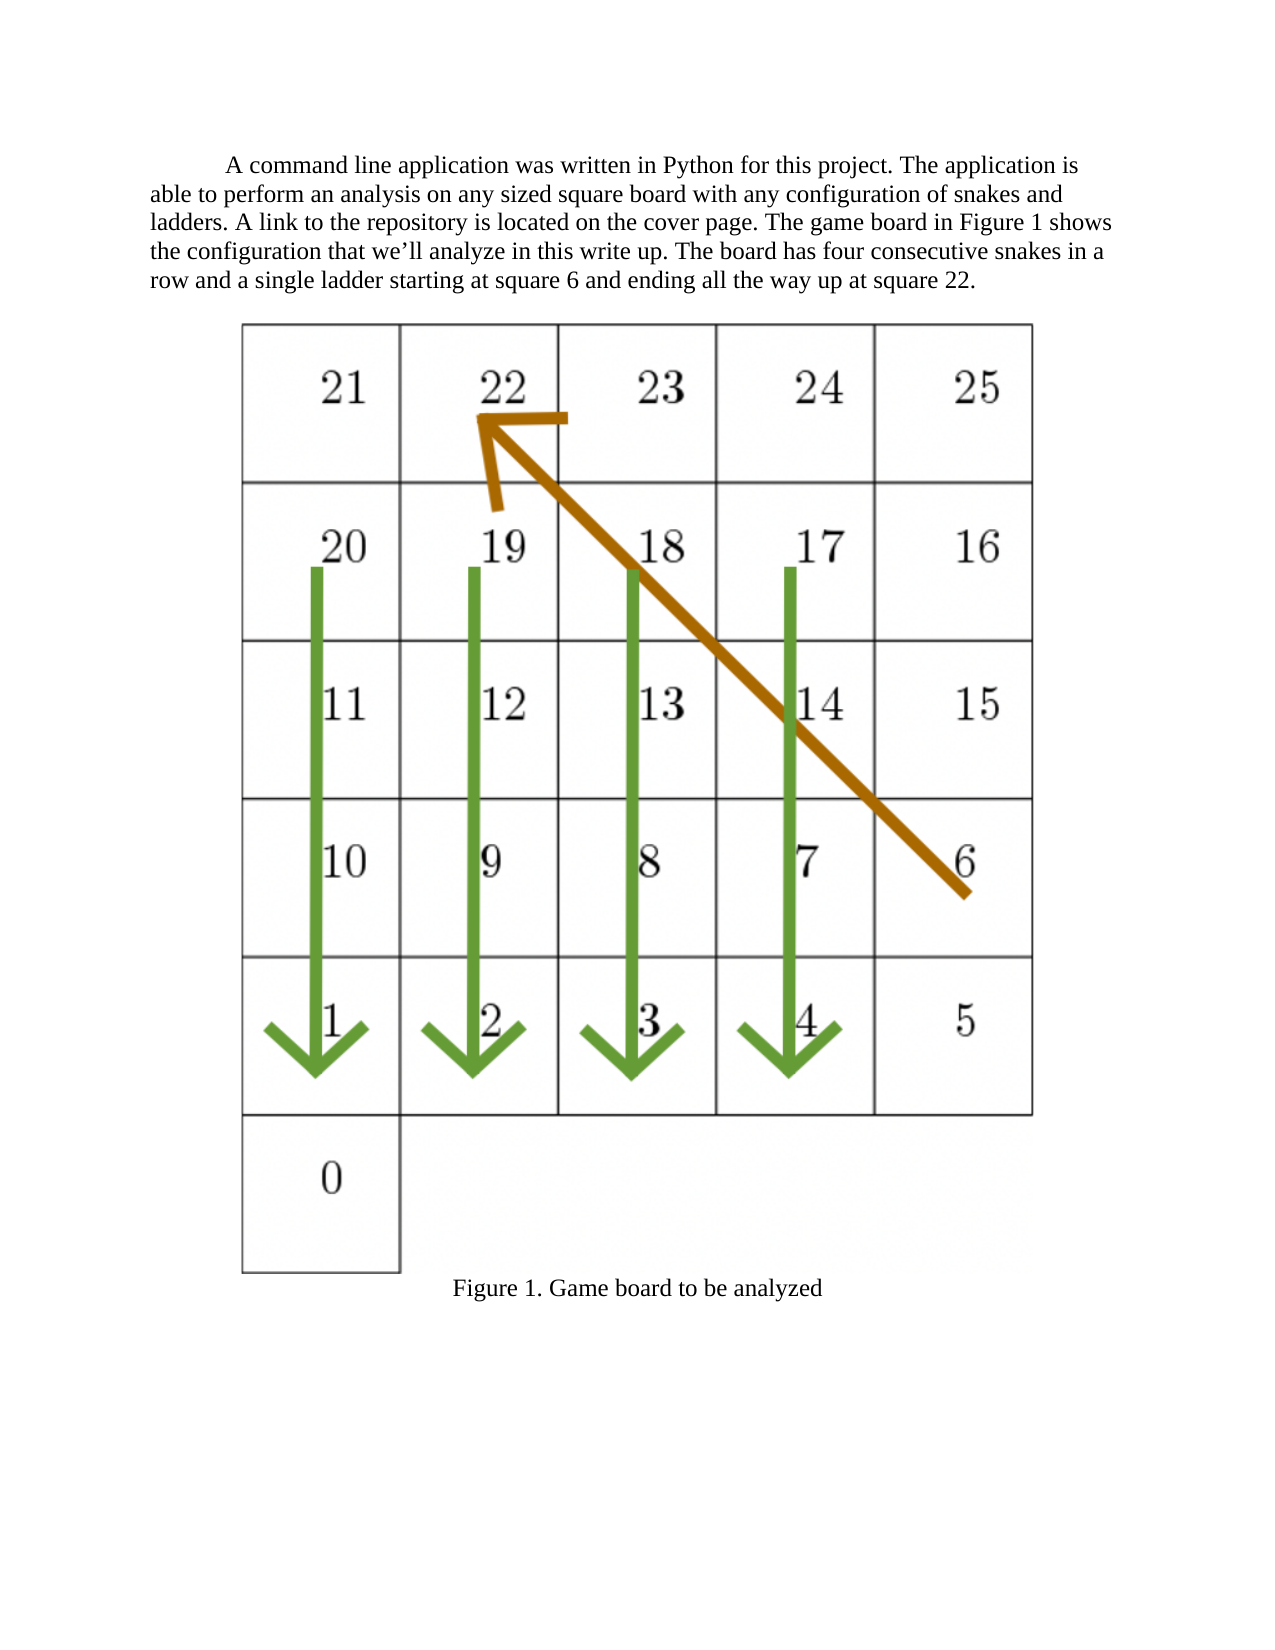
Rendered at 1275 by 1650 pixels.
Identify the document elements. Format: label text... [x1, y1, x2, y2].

text A command line application was written in Python for this project. The application is able to perform an analysis on any sized square board with any configuration of snakes and ladders. A link to the repository is located on the cover page. The game board in Figure 1 shows the configuration that we’ll analyze in this write up. The board has four consecutive snakes in a row and a single ladder starting at square 6 and ending all the way up at square 22. [150, 150, 1125, 294]
text Figure 1. Game board to be analyzed [150, 1273, 1125, 1302]
picture [241, 322, 1034, 1274]
